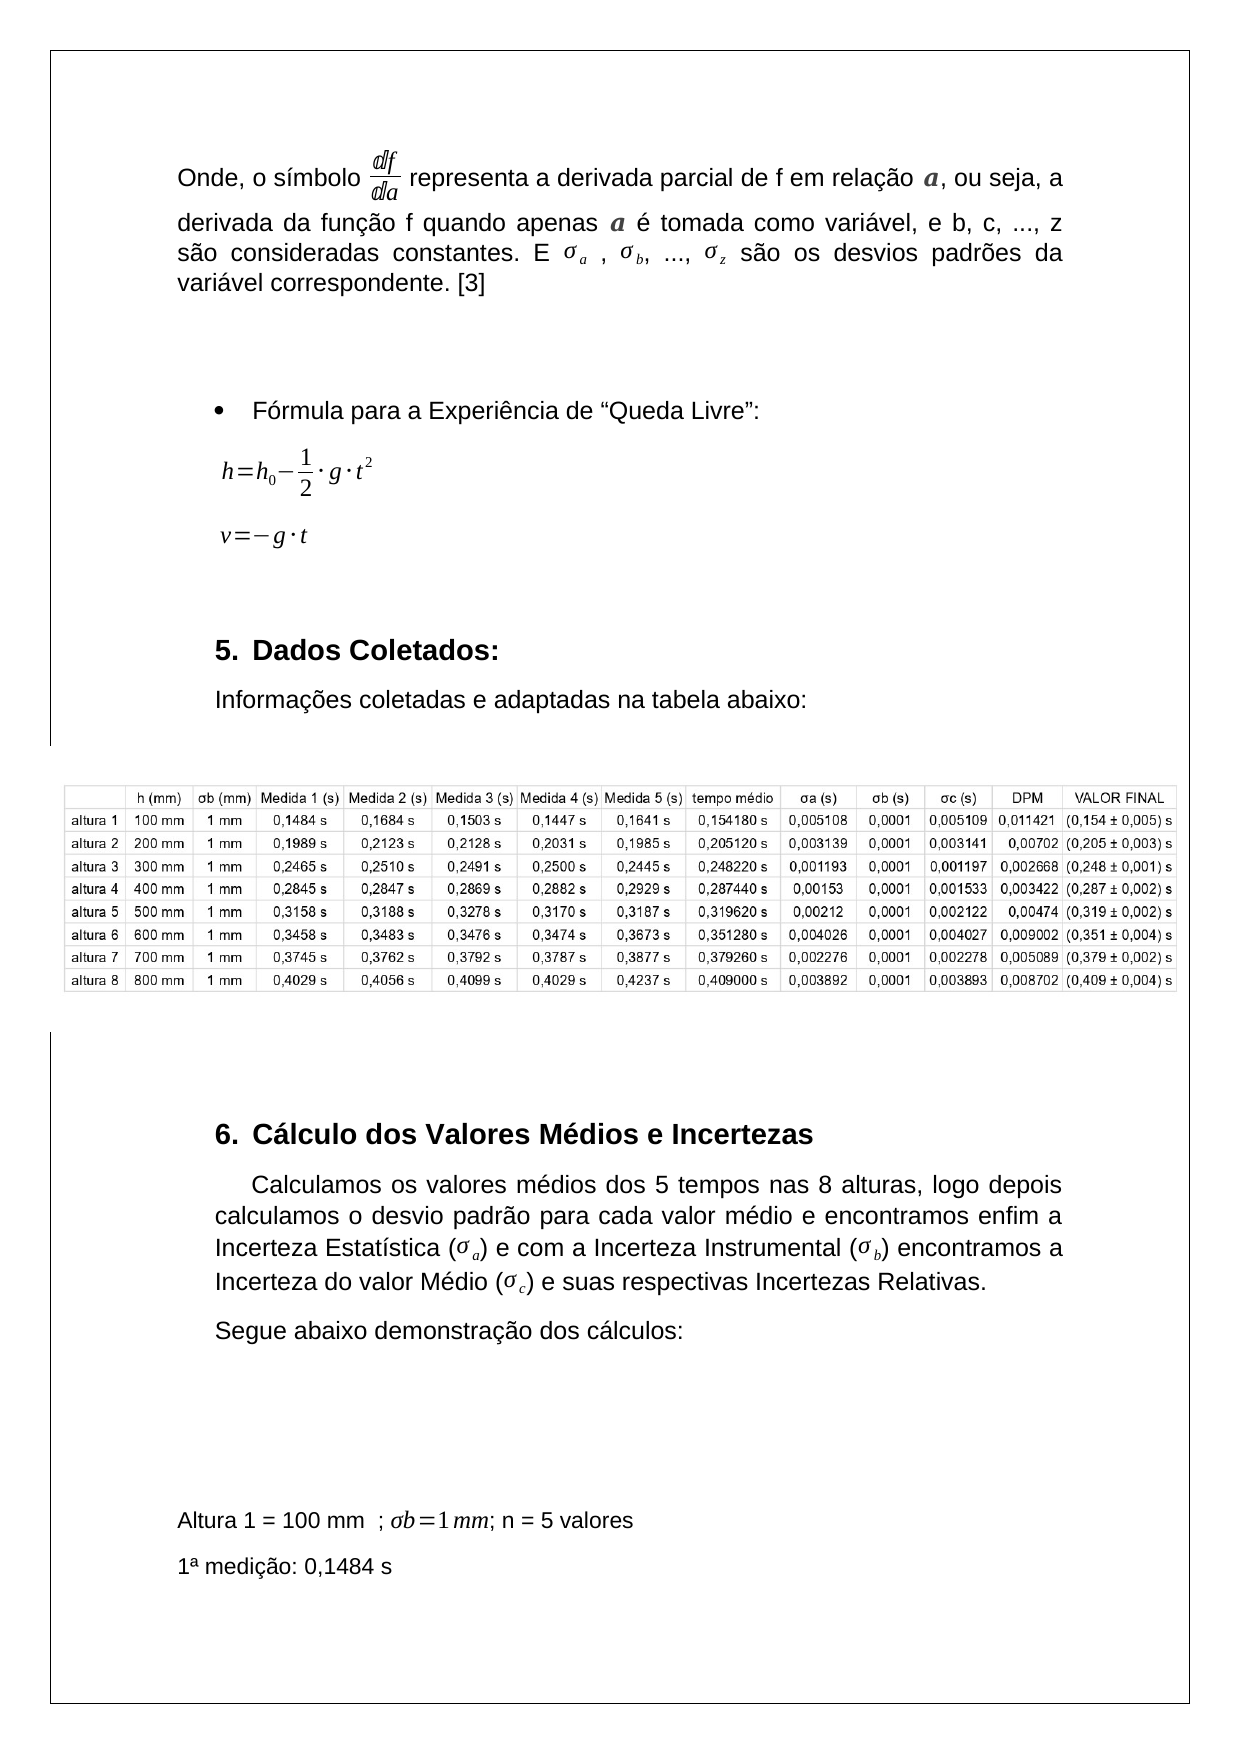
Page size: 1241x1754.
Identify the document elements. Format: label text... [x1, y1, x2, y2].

list Cálculo dos Valores Médios e Incertezas [214, 1117, 1063, 1151]
list Fórmula para a Experiência de “Queda Livre”: [214, 396, 1063, 425]
text 1ª medição: 0,1484 s [177, 1553, 1063, 1579]
text Calculamos os valores médios dos 5 tempos nas 8 alturas, logo depois calculamos o desvio padrão para cada valor médio e encontramos enfim a Incerteza Estatística () e com a Incerteza Instrumental () encontramos a Incerteza do valor Médio () e suas respectivas Incertezas Relativas. [214, 1170, 1063, 1297]
text Segue abaixo demonstração dos cálculos: [214, 1316, 1063, 1344]
text Altura 1 = 100 mm ; ; n = 5 valores [177, 1507, 1063, 1534]
text Onde, o símbolo representa a derivada parcial de f em relação 𝒂, ou seja, a derivada da função f quando apenas 𝒂 é tomada como variável, e b, c, ..., z são consideradas constantes. E , , ..., são os desvios padrões da variável correspondente. [3] [177, 147, 1063, 297]
text Informações coletadas e adaptadas na tabela abaixo: [214, 685, 1063, 714]
picture [48, 746, 1185, 1031]
list Dados Coletados: [214, 632, 1063, 666]
